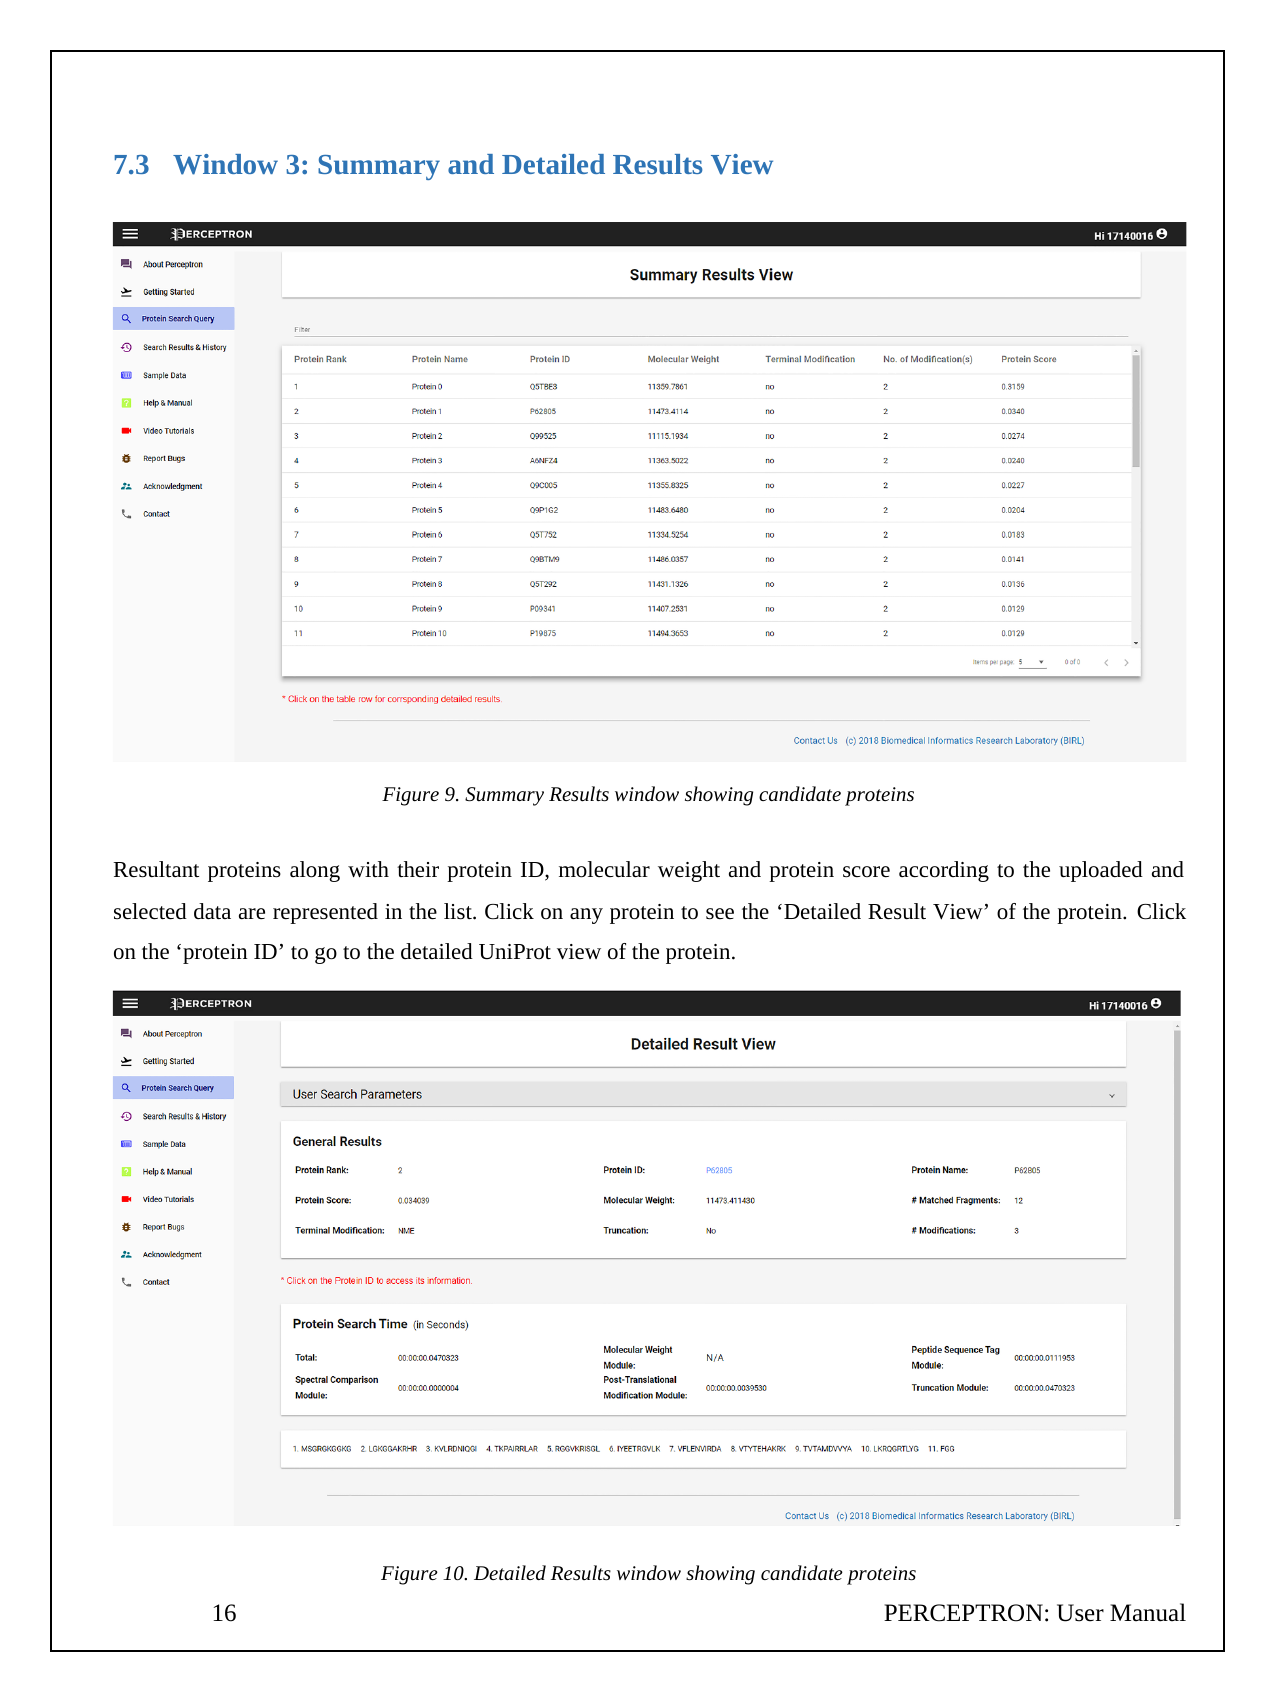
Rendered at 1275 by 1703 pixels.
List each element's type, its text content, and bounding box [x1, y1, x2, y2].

picture [112, 990, 1181, 1526]
text Resultant proteins along with their protein ID, molecular weight and protein score according to the uploaded and selected data are represented in the list. Click on any protein to see the ‘Detailed Result View’ of the protein. Click on the ‘protein ID’ to go to the detailed UniProt view of the protein. [113, 856, 1186, 965]
subtitle Window 3: Summary and Detailed Results View [113, 147, 1186, 181]
picture [112, 222, 1187, 762]
